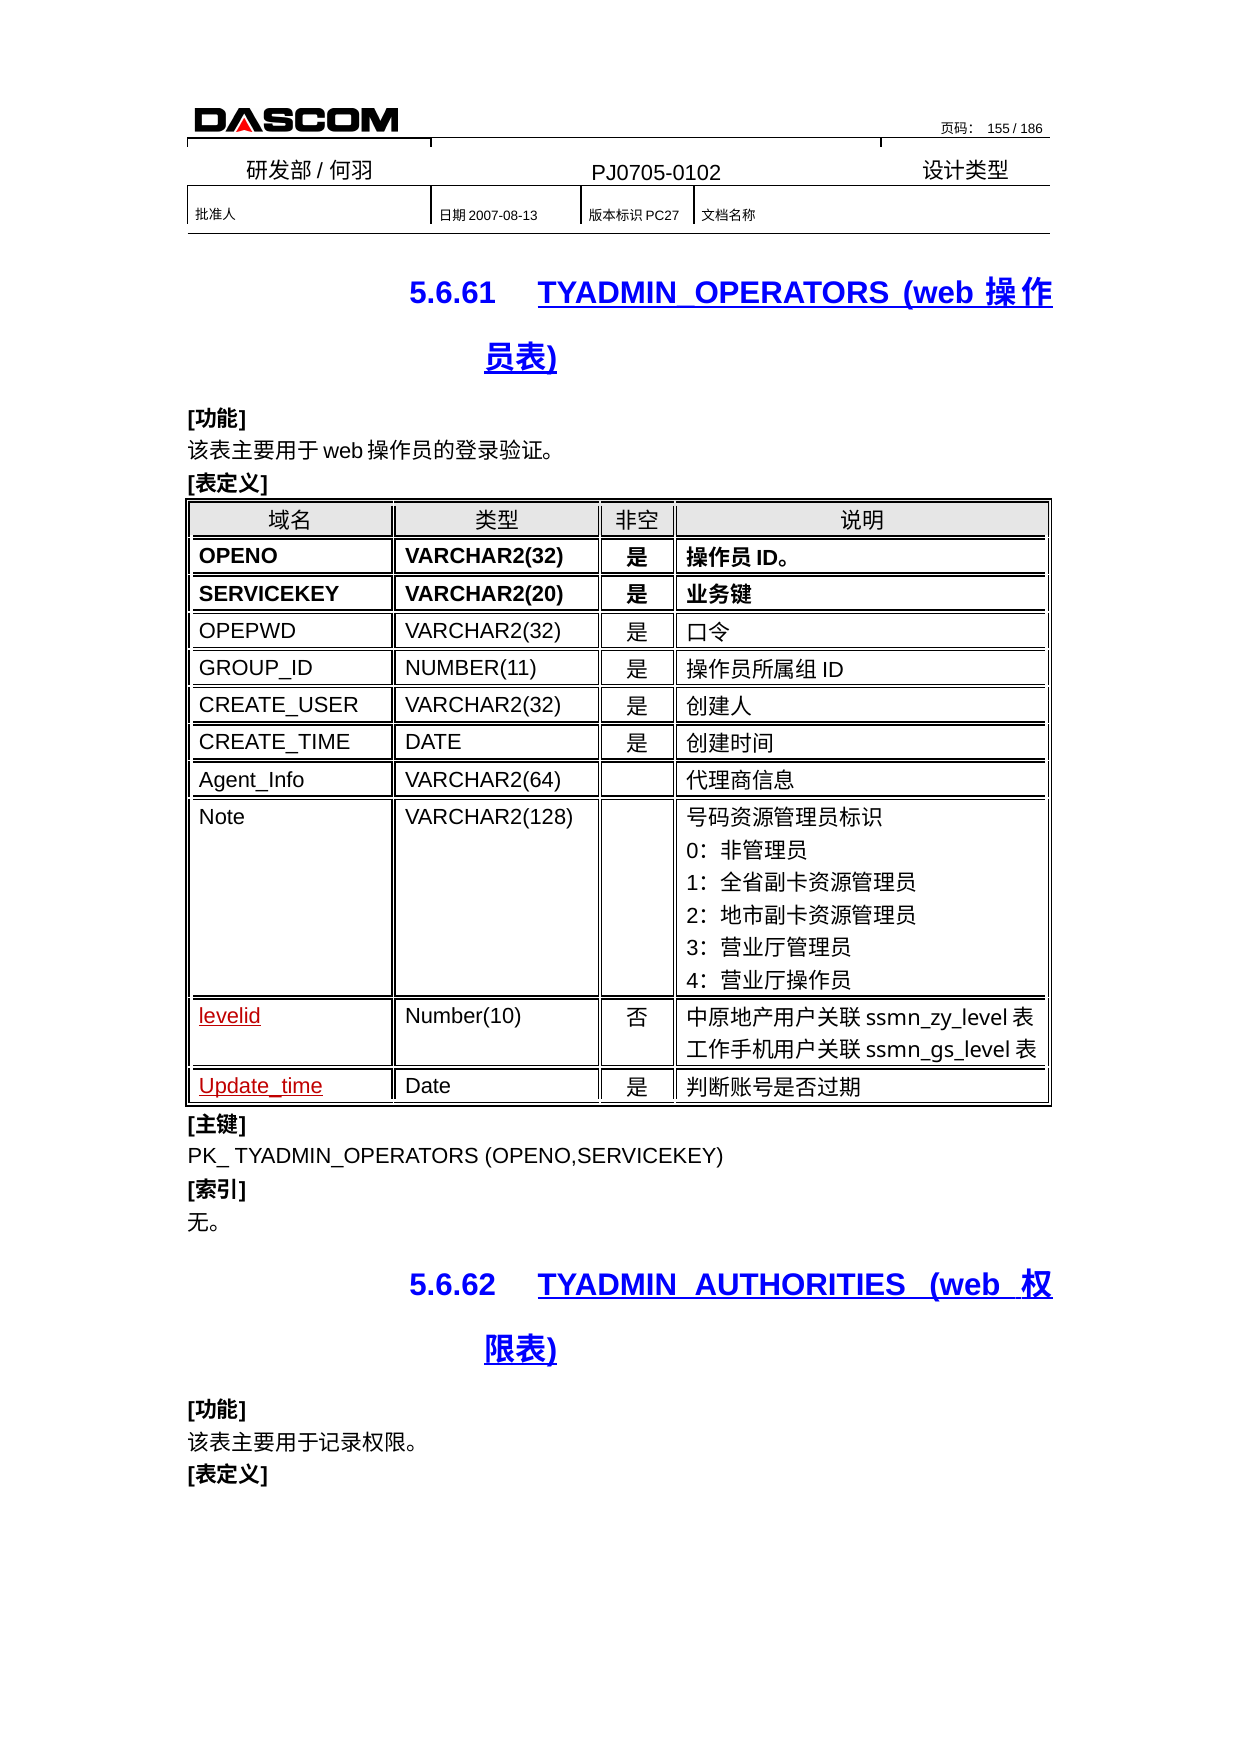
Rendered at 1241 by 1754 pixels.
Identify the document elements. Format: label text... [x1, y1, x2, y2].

text 该表主要用于记录权限。 [187, 1424, 1053, 1457]
text 该表主要用于web操作员的登录验证。 [187, 433, 1053, 465]
text 无。 [187, 1204, 1053, 1237]
text [功能] [187, 400, 1053, 433]
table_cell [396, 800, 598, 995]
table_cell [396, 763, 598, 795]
subtitle TYADMIN_OPERATORS (web操作员表) [409, 258, 1053, 388]
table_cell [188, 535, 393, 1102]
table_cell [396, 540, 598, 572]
text [表定义] [187, 1457, 1053, 1489]
subtitle TYADMIN_AUTHORITIES (web权限表) [409, 1249, 1053, 1379]
picture [194, 108, 398, 132]
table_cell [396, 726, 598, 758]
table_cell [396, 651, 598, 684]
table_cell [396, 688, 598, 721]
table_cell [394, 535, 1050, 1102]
text [表定义] [187, 465, 1053, 498]
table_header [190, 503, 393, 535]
text [功能] [187, 1392, 1053, 1424]
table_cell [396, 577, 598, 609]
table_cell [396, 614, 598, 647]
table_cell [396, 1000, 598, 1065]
text PK_ TYADMIN_OPERATORS (OPENO,SERVICEKEY) [187, 1139, 1053, 1172]
text [索引] [187, 1172, 1053, 1204]
text [主键] [187, 1107, 1053, 1139]
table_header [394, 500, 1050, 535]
